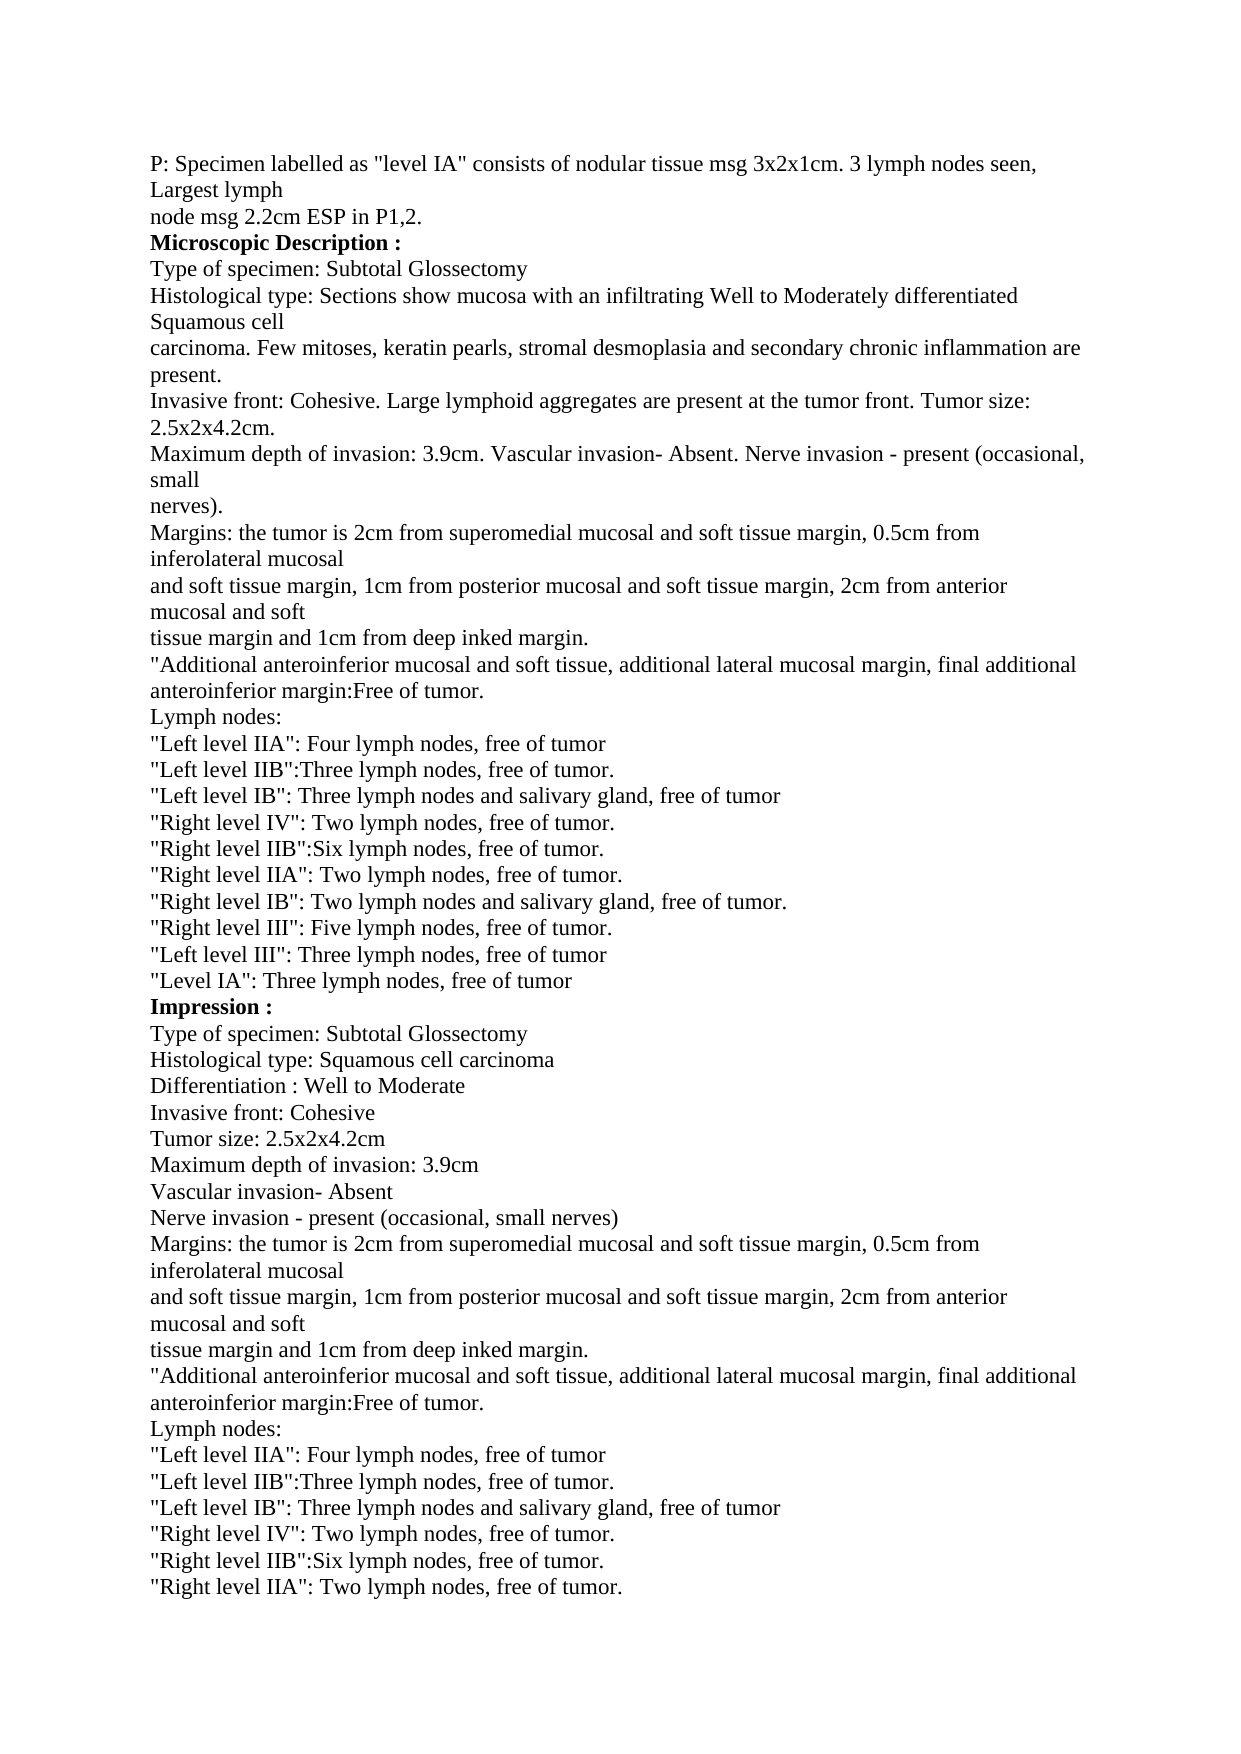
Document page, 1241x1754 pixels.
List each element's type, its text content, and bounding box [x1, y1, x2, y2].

text "Right level IB": Two lymph nodes and salivary gland, free of tumor. [150, 888, 1090, 914]
text "Right level III": Five lymph nodes, free of tumor. [150, 914, 1090, 941]
text "Right level IIA": Two lymph nodes, free of tumor. [150, 1573, 1090, 1599]
text Histological type: Sections show mucosa with an infiltrating Well to Moderately differentiated Squamous cell [150, 282, 1090, 334]
text Maximum depth of invasion: 3.9cm. Vascular invasion- Absent. Nerve invasion - present (occasional, small [150, 440, 1090, 493]
text "Left level III": Three lymph nodes, free of tumor [150, 941, 1090, 967]
text Vascular invasion- Absent [150, 1178, 1090, 1204]
text Microscopic Description : [150, 229, 1090, 255]
text Type of specimen: Subtotal Glossectomy [150, 1020, 1090, 1046]
text "Level IA": Three lymph nodes, free of tumor [150, 967, 1090, 993]
text Tumor size: 2.5x2x4.2cm [150, 1125, 1090, 1151]
text nerves). [150, 493, 1090, 519]
text "Right level IIA": Two lymph nodes, free of tumor. [150, 862, 1090, 888]
text "Left level IIB":Three lymph nodes, free of tumor. [150, 756, 1090, 782]
text tissue margin and 1cm from deep inked margin. [150, 1336, 1090, 1362]
text Impression : [150, 993, 1090, 1020]
text Type of specimen: Subtotal Glossectomy [150, 255, 1090, 282]
text tissue margin and 1cm from deep inked margin. [150, 624, 1090, 651]
text "Additional anteroinferior mucosal and soft tissue, additional lateral mucosal margin, final additional [150, 1362, 1090, 1389]
text and soft tissue margin, 1cm from posterior mucosal and soft tissue margin, 2cm from anterior mucosal and soft [150, 1283, 1090, 1336]
text Invasive front: Cohesive. Large lymphoid aggregates are present at the tumor front. Tumor size: 2.5x2x4.2cm. [150, 387, 1090, 440]
text "Left level IIA": Four lymph nodes, free of tumor [150, 1441, 1090, 1468]
text node msg 2.2cm ESP in P1,2. [150, 203, 1090, 229]
text Lymph nodes: [150, 703, 1090, 730]
text anteroinferior margin:Free of tumor. [150, 677, 1090, 703]
text "Additional anteroinferior mucosal and soft tissue, additional lateral mucosal margin, final additional [150, 651, 1090, 677]
text Nerve invasion - present (occasional, small nerves) [150, 1204, 1090, 1231]
text "Left level IB": Three lymph nodes and salivary gland, free of tumor [150, 1494, 1090, 1520]
text carcinoma. Few mitoses, keratin pearls, stromal desmoplasia and secondary chronic inflammation are present. [150, 334, 1090, 387]
text Differentiation : Well to Moderate [150, 1072, 1090, 1099]
text "Left level IIB":Three lymph nodes, free of tumor. [150, 1468, 1090, 1494]
text "Left level IB": Three lymph nodes and salivary gland, free of tumor [150, 782, 1090, 809]
text Margins: the tumor is 2cm from superomedial mucosal and soft tissue margin, 0.5cm from inferolateral mucosal [150, 519, 1090, 572]
text "Left level IIA": Four lymph nodes, free of tumor [150, 730, 1090, 756]
text P: Specimen labelled as "level IA" consists of nodular tissue msg 3x2x1cm. 3 lymph nodes seen, Largest lymph [150, 150, 1090, 203]
text Margins: the tumor is 2cm from superomedial mucosal and soft tissue margin, 0.5cm from inferolateral mucosal [150, 1231, 1090, 1283]
text Histological type: Squamous cell carcinoma [150, 1046, 1090, 1072]
text Invasive front: Cohesive [150, 1099, 1090, 1125]
text Maximum depth of invasion: 3.9cm [150, 1151, 1090, 1178]
text anteroinferior margin:Free of tumor. [150, 1389, 1090, 1415]
text "Right level IV": Two lymph nodes, free of tumor. [150, 1520, 1090, 1547]
text "Right level IIB":Six lymph nodes, free of tumor. [150, 835, 1090, 862]
text and soft tissue margin, 1cm from posterior mucosal and soft tissue margin, 2cm from anterior mucosal and soft [150, 572, 1090, 624]
text Lymph nodes: [150, 1415, 1090, 1441]
text "Right level IV": Two lymph nodes, free of tumor. [150, 809, 1090, 835]
text "Right level IIB":Six lymph nodes, free of tumor. [150, 1547, 1090, 1573]
